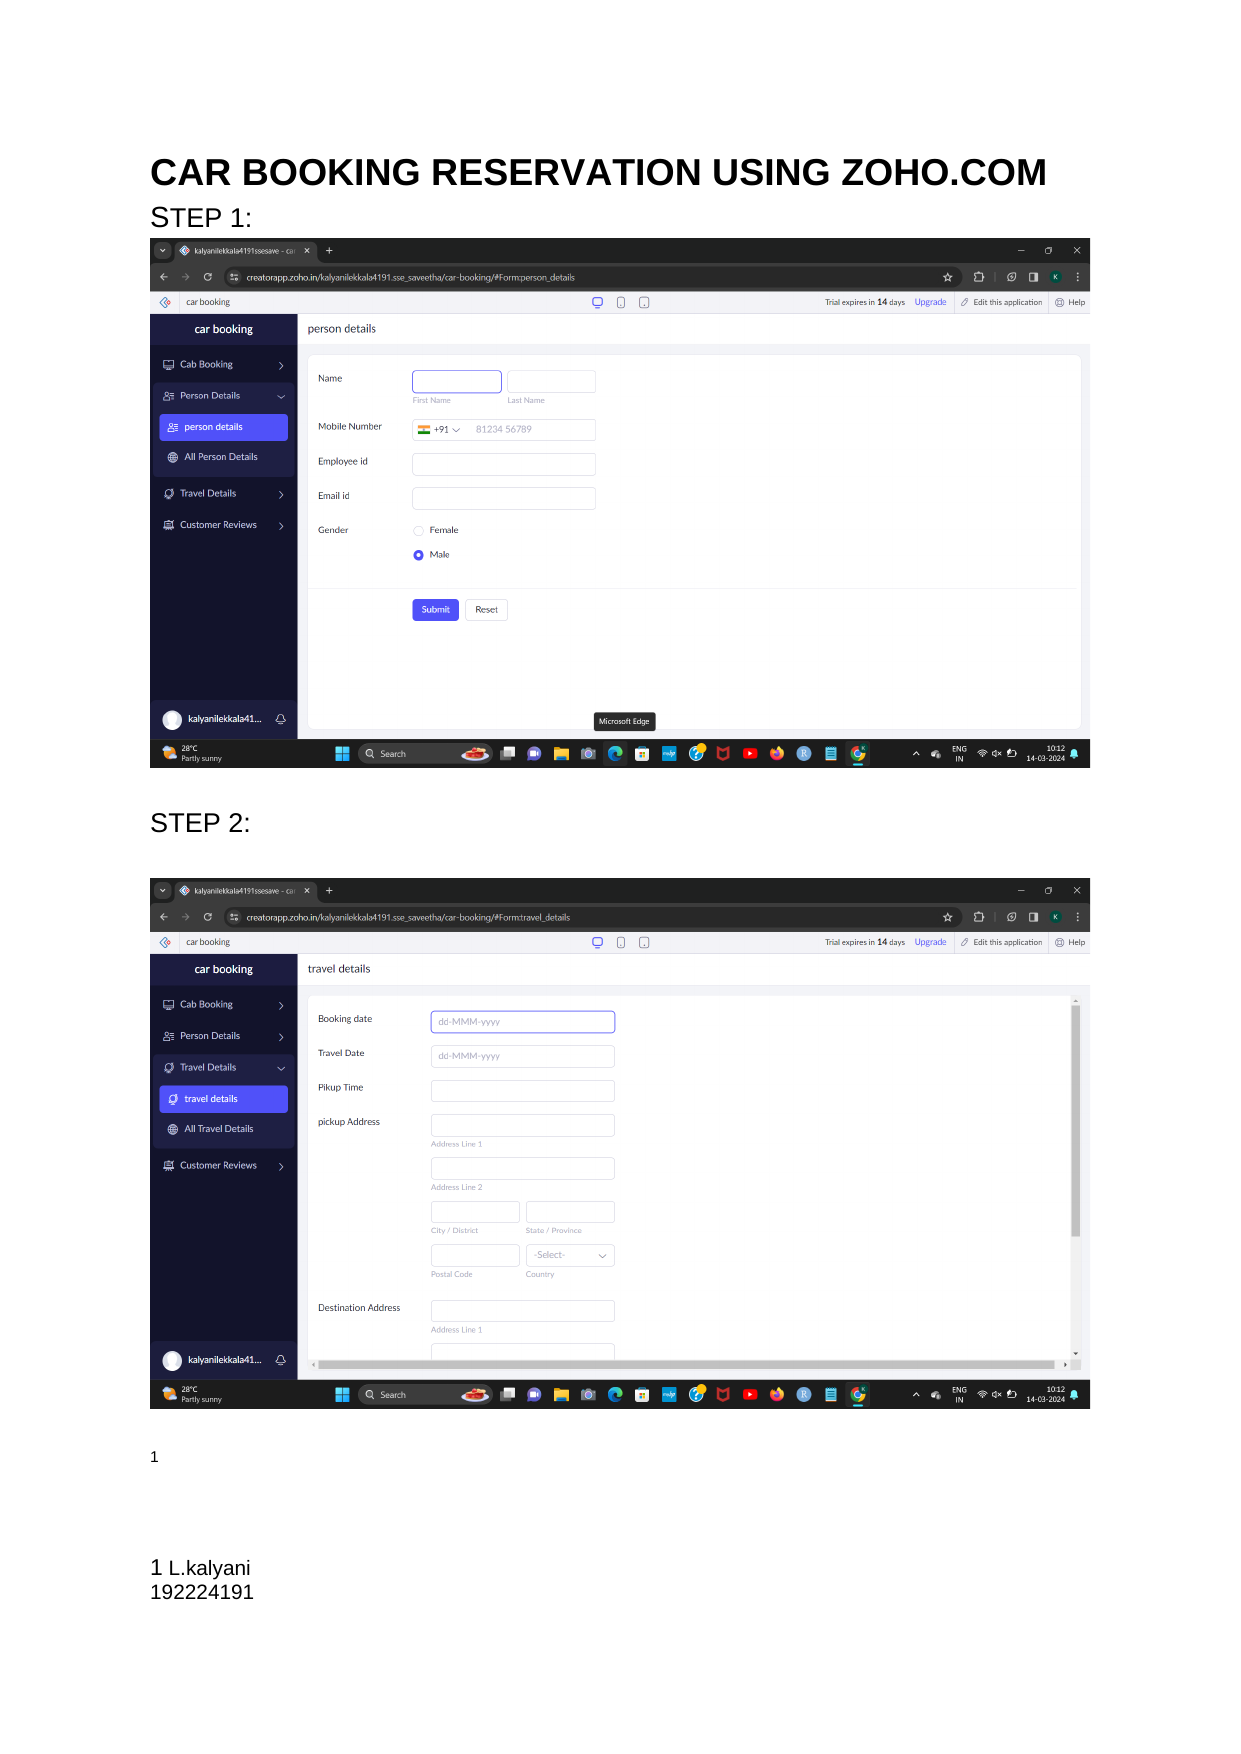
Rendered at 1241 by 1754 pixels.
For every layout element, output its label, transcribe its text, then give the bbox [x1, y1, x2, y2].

picture [150, 878, 1091, 1409]
text STEP 1: [150, 199, 1090, 233]
text STEP 2: [150, 807, 1090, 838]
picture [150, 238, 1091, 768]
text CAR BOOKING RESERVATION USING ZOHO.COM [150, 150, 1090, 193]
